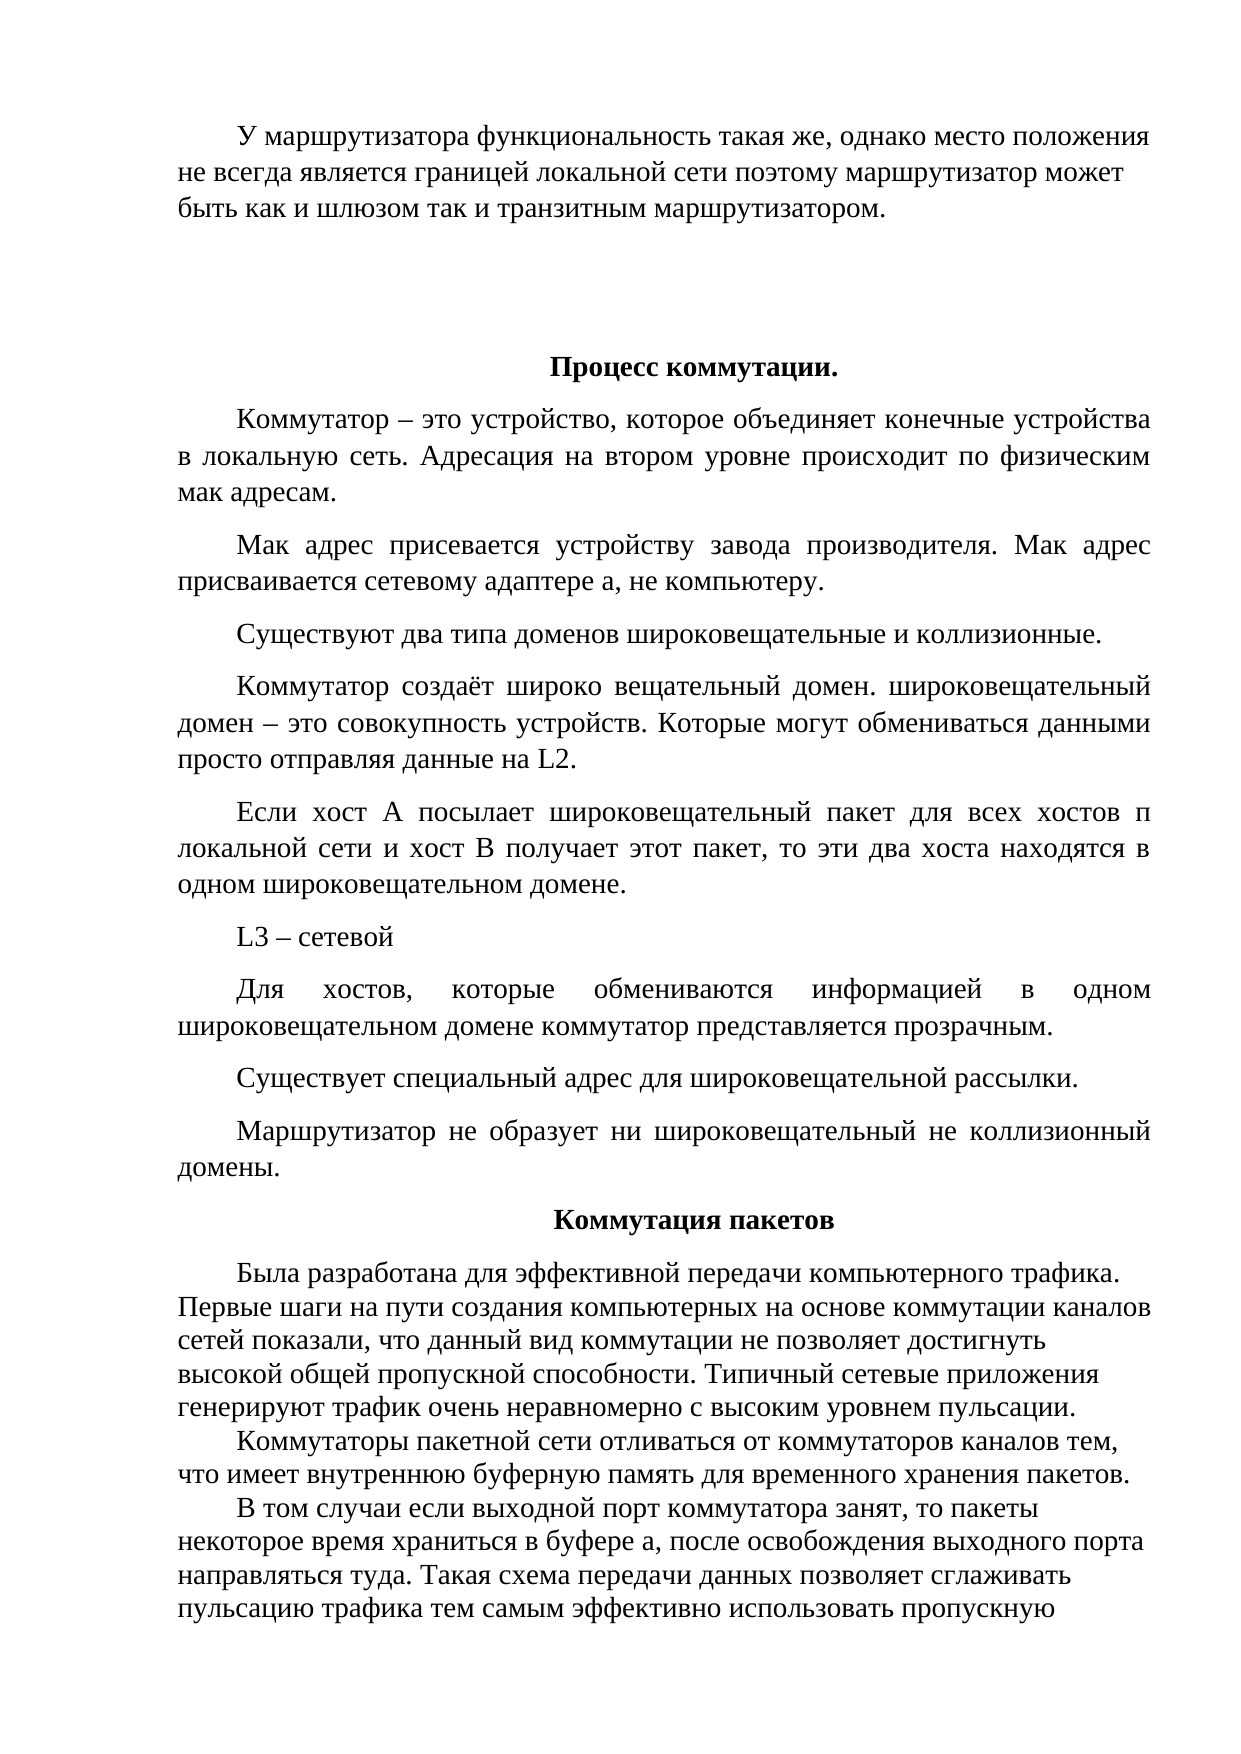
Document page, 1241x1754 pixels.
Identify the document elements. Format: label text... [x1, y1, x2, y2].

text Коммутатор – это устройство, которое объединяет конечные устройства в локальную сеть. Адресация на втором уровне происходит по физическим мак адресам. [177, 402, 1152, 507]
text Была разработана для эффективной передачи компьютерного трафика. Первые шаги на пути создания компьютерных на основе коммутации каналов сетей показали, что данный вид коммутации не позволяет достигнуть высокой общей пропускной способности. Типичный сетевые приложения генерируют трафик очень неравномерно с высоким уровнем пульсации. [177, 1255, 1152, 1423]
text Коммутация пакетов [177, 1202, 1152, 1236]
text L3 – сетевой [177, 919, 1152, 952]
text Существуют два типа доменов широковещательные и коллизионные. [177, 616, 1152, 649]
text Для хостов, которые обмениваются информацией в одном широковещательном домене коммутатор представляется прозрачным. [177, 972, 1152, 1041]
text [177, 1490, 1152, 1624]
text Существует специальный адрес для широковещательной рассылки. [177, 1061, 1152, 1094]
text Коммутаторы пакетной сети отливаться от коммутаторов каналов тем, что имеет внутреннюю буферную память для временного хранения пакетов. [177, 1423, 1152, 1490]
text Мак адрес присевается устройству завода производителя. Мак адрес присваивается сетевому адаптере а, не компьютеру. [177, 527, 1152, 596]
text У маршрутизатора функциональность такая же, однако место положения не всегда является границей локальной сети поэтому маршрутизатор может быть как и шлюзом так и транзитным маршрутизатором. [177, 118, 1152, 224]
text Процесс коммутации. [177, 349, 1152, 382]
text Маршрутизатор не образует ни широковещательный не коллизионный домены. [177, 1113, 1152, 1183]
text Если хост А посылает широковещательный пакет для всех хостов п локальной сети и хост В получает этот пакет, то эти два хоста находятся в одном широковещательном домене. [177, 794, 1152, 899]
text Коммутатор создаёт широко вещательный домен. широковещательный домен – это совокупность устройств. Которые могут обмениваться данными просто отправляя данные на L2. [177, 668, 1152, 774]
